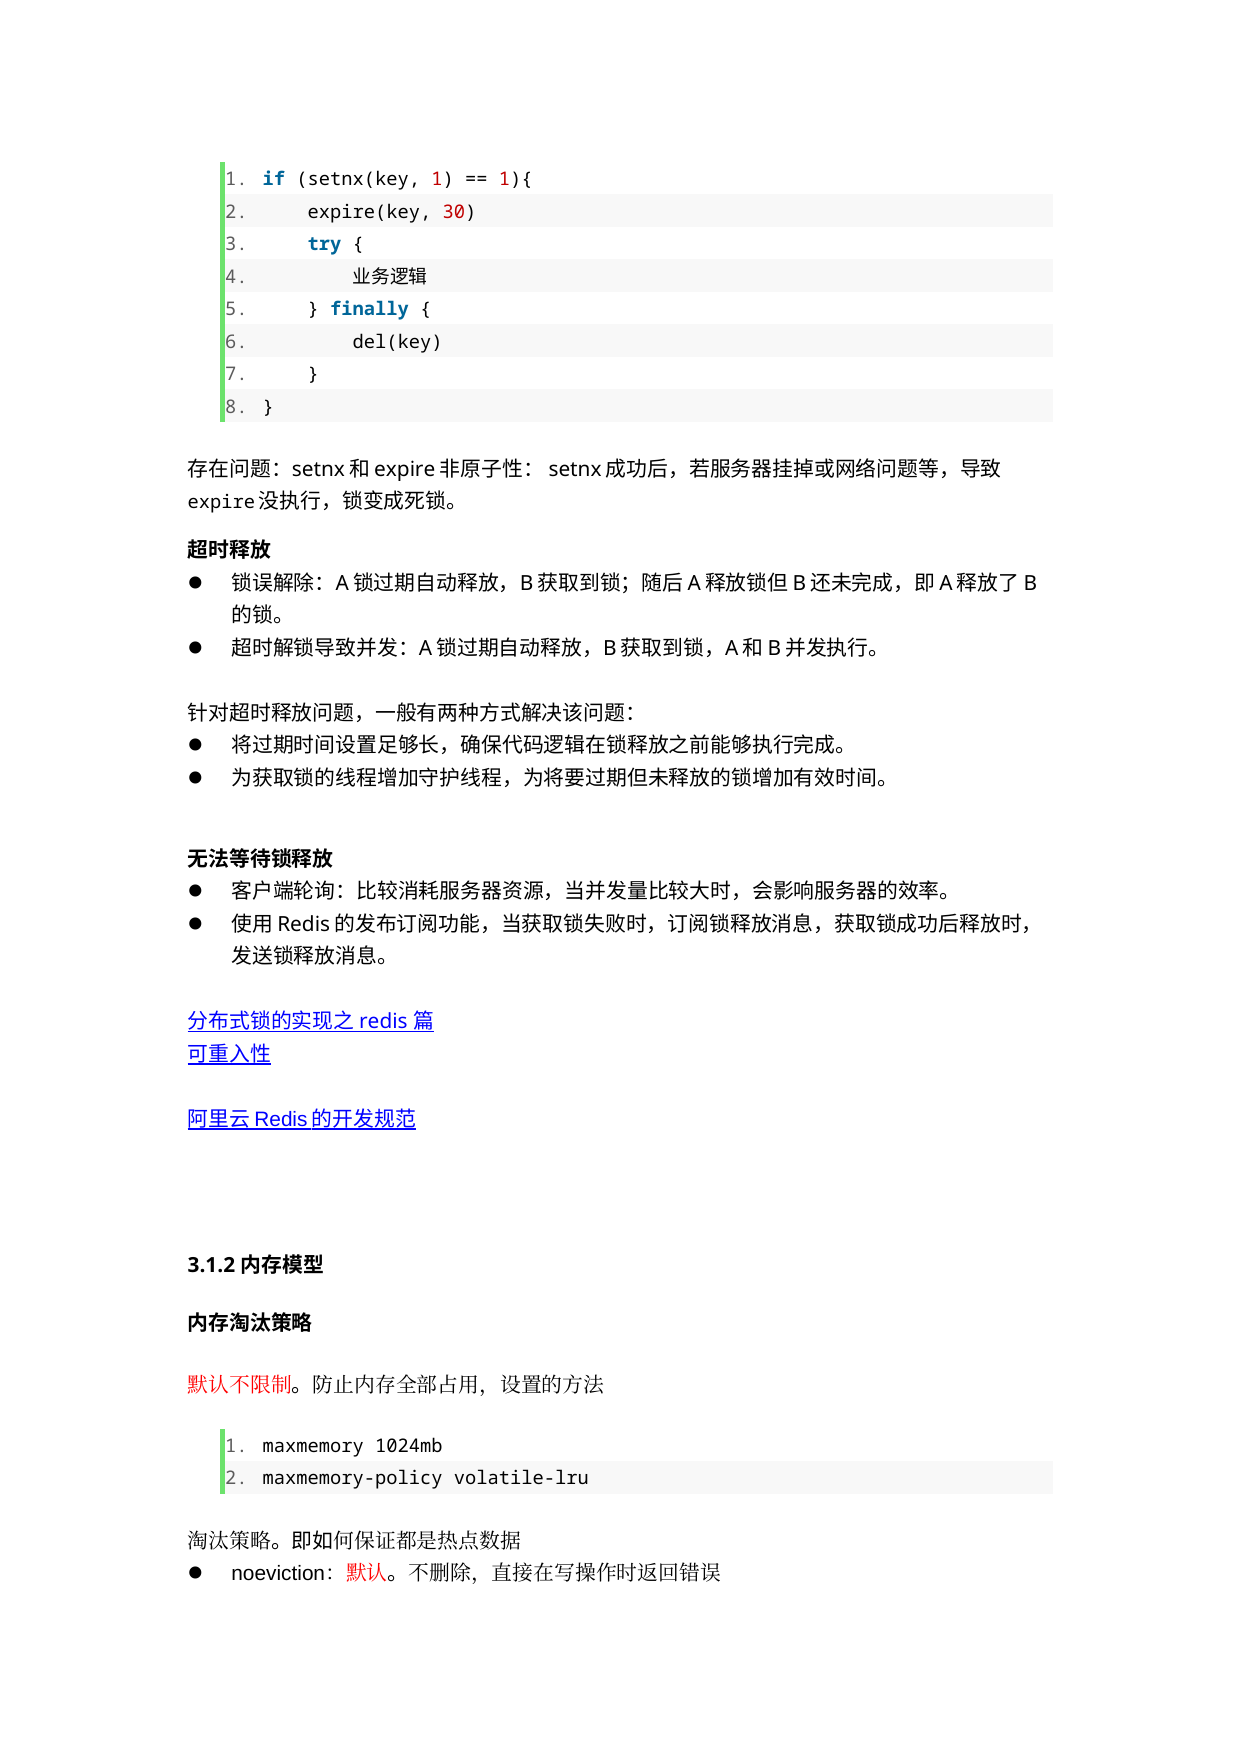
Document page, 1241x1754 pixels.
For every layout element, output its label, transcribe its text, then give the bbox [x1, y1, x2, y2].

list } finally { [225, 292, 1053, 324]
list 锁误解除：A锁过期自动释放，B获取到锁；随后A释放锁但B还未完成，即A释放了B的锁。 [187, 565, 1053, 630]
subtitle 3.1.2 内存模型 [187, 1247, 1053, 1280]
text 默认不限制。防止内存全部占用，设置的方法 [187, 1367, 1053, 1399]
list maxmemory 1024mb [225, 1429, 1053, 1461]
list if (setnx(key, 1) == 1){ [225, 162, 1053, 194]
list del(key) [225, 324, 1053, 357]
text 存在问题：setnx和expire非原子性： setnx成功后，若服务器挂掉或网络问题等，导致expire没执行，锁变成死锁。 [187, 451, 1053, 516]
list 客户端轮询：比较消耗服务器资源，当并发量比较大时，会影响服务器的效率。 [187, 874, 1053, 906]
text 无法等待锁释放 [187, 841, 1053, 874]
list 超时解锁导致并发：A锁过期自动释放，B获取到锁，A和B并发执行。 [187, 630, 1053, 662]
text 针对超时释放问题，一般有两种方式解决该问题： [187, 695, 1053, 727]
list 为获取锁的线程增加守护线程，为将要过期但未释放的锁增加有效时间。 [187, 760, 1053, 792]
text 可重入性 [187, 1036, 1053, 1069]
subtitle 内存淘汰策略 [187, 1305, 1053, 1337]
list maxmemory-policy volatile-lru [225, 1461, 1053, 1494]
list noeviction：默认。不删除，直接在写操作时返回错误 [187, 1555, 1053, 1588]
list try { [225, 227, 1053, 259]
text 超时释放 [187, 532, 1053, 565]
list 使用Redis的发布订阅功能，当获取锁失败时，订阅锁释放消息，获取锁成功后释放时，发送锁释放消息。 [187, 906, 1053, 971]
list expire(key, 30) [225, 194, 1053, 227]
list } [225, 357, 1053, 389]
list } [225, 389, 1053, 422]
text 阿里云Redis的开发规范 [187, 1101, 1053, 1134]
text 分布式锁的实现之 redis 篇 [187, 1004, 1053, 1036]
list 业务逻辑 [225, 259, 1053, 292]
list 将过期时间设置足够长，确保代码逻辑在锁释放之前能够执行完成。 [187, 727, 1053, 760]
text 淘汰策略。即如何保证都是热点数据 [187, 1523, 1053, 1555]
